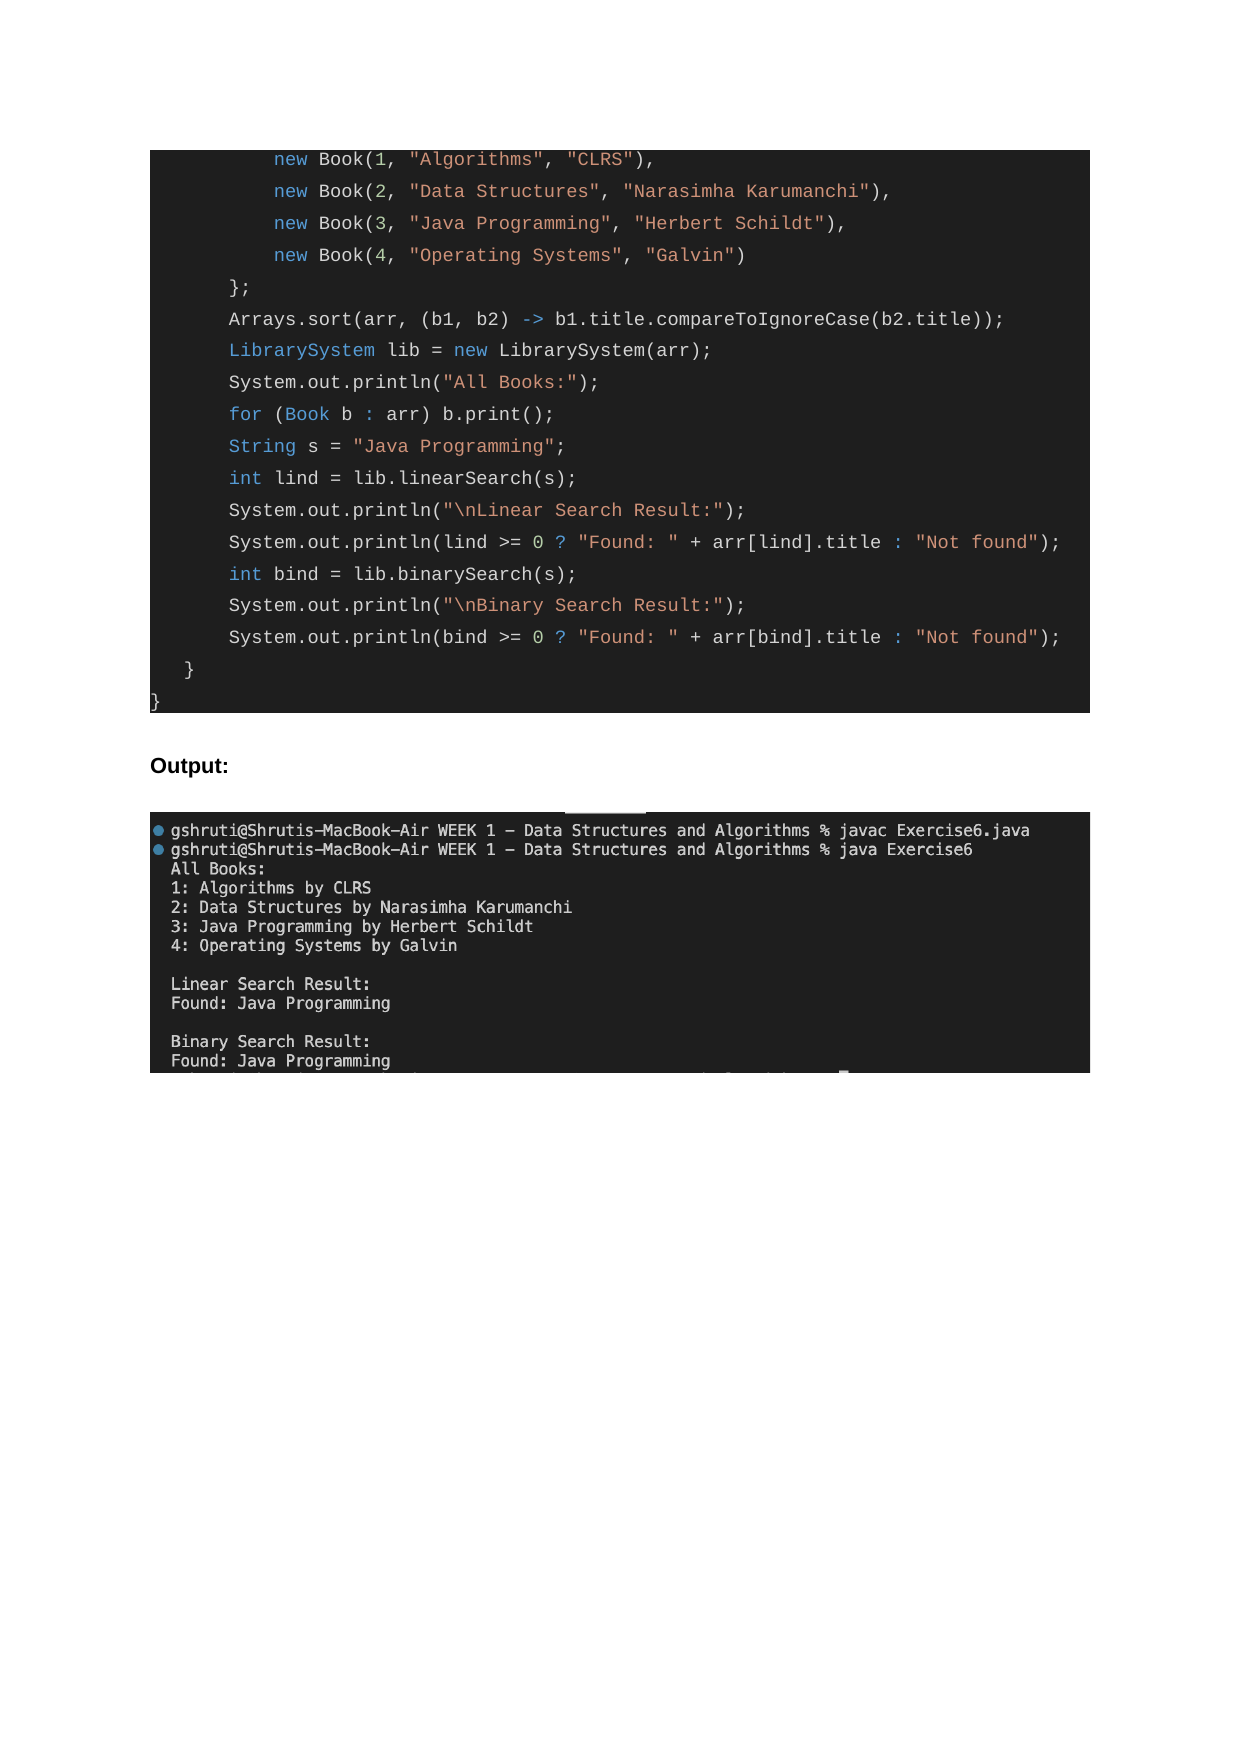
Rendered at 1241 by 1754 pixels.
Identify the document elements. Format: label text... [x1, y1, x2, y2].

text System.out.println(bind >= 0 ? "Found: " + arr[bind].title : "Not found"); [150, 628, 1090, 649]
text int bind = lib.binarySearch(s); [150, 564, 1090, 586]
text new Book(3, "Java Programming", "Herbert Schildt"), [150, 214, 1090, 235]
picture [150, 812, 1091, 1073]
text new Book(4, "Operating Systems", "Galvin") [150, 246, 1090, 267]
text } [150, 660, 1090, 681]
text System.out.println("\nLinear Search Result:"); [150, 501, 1090, 522]
text System.out.println("\nBinary Search Result:"); [150, 596, 1090, 617]
text LibrarySystem lib = new LibrarySystem(arr); [150, 341, 1090, 362]
text Output: [150, 753, 1090, 808]
text Arrays.sort(arr, (b1, b2) -> b1.title.compareToIgnoreCase(b2.title)); [150, 309, 1090, 331]
text new Book(2, "Data Structures", "Narasimha Karumanchi"), [150, 182, 1090, 203]
text }; [150, 277, 1090, 299]
text System.out.println(lind >= 0 ? "Found: " + arr[lind].title : "Not found"); [150, 532, 1090, 554]
text System.out.println("All Books:"); [150, 373, 1090, 394]
text int lind = lib.linearSearch(s); [150, 469, 1090, 490]
text } [150, 692, 1090, 713]
text String s = "Java Programming"; [150, 437, 1090, 458]
text for (Book b : arr) b.print(); [150, 405, 1090, 426]
text new Book(1, "Algorithms", "CLRS"), [150, 150, 1090, 171]
